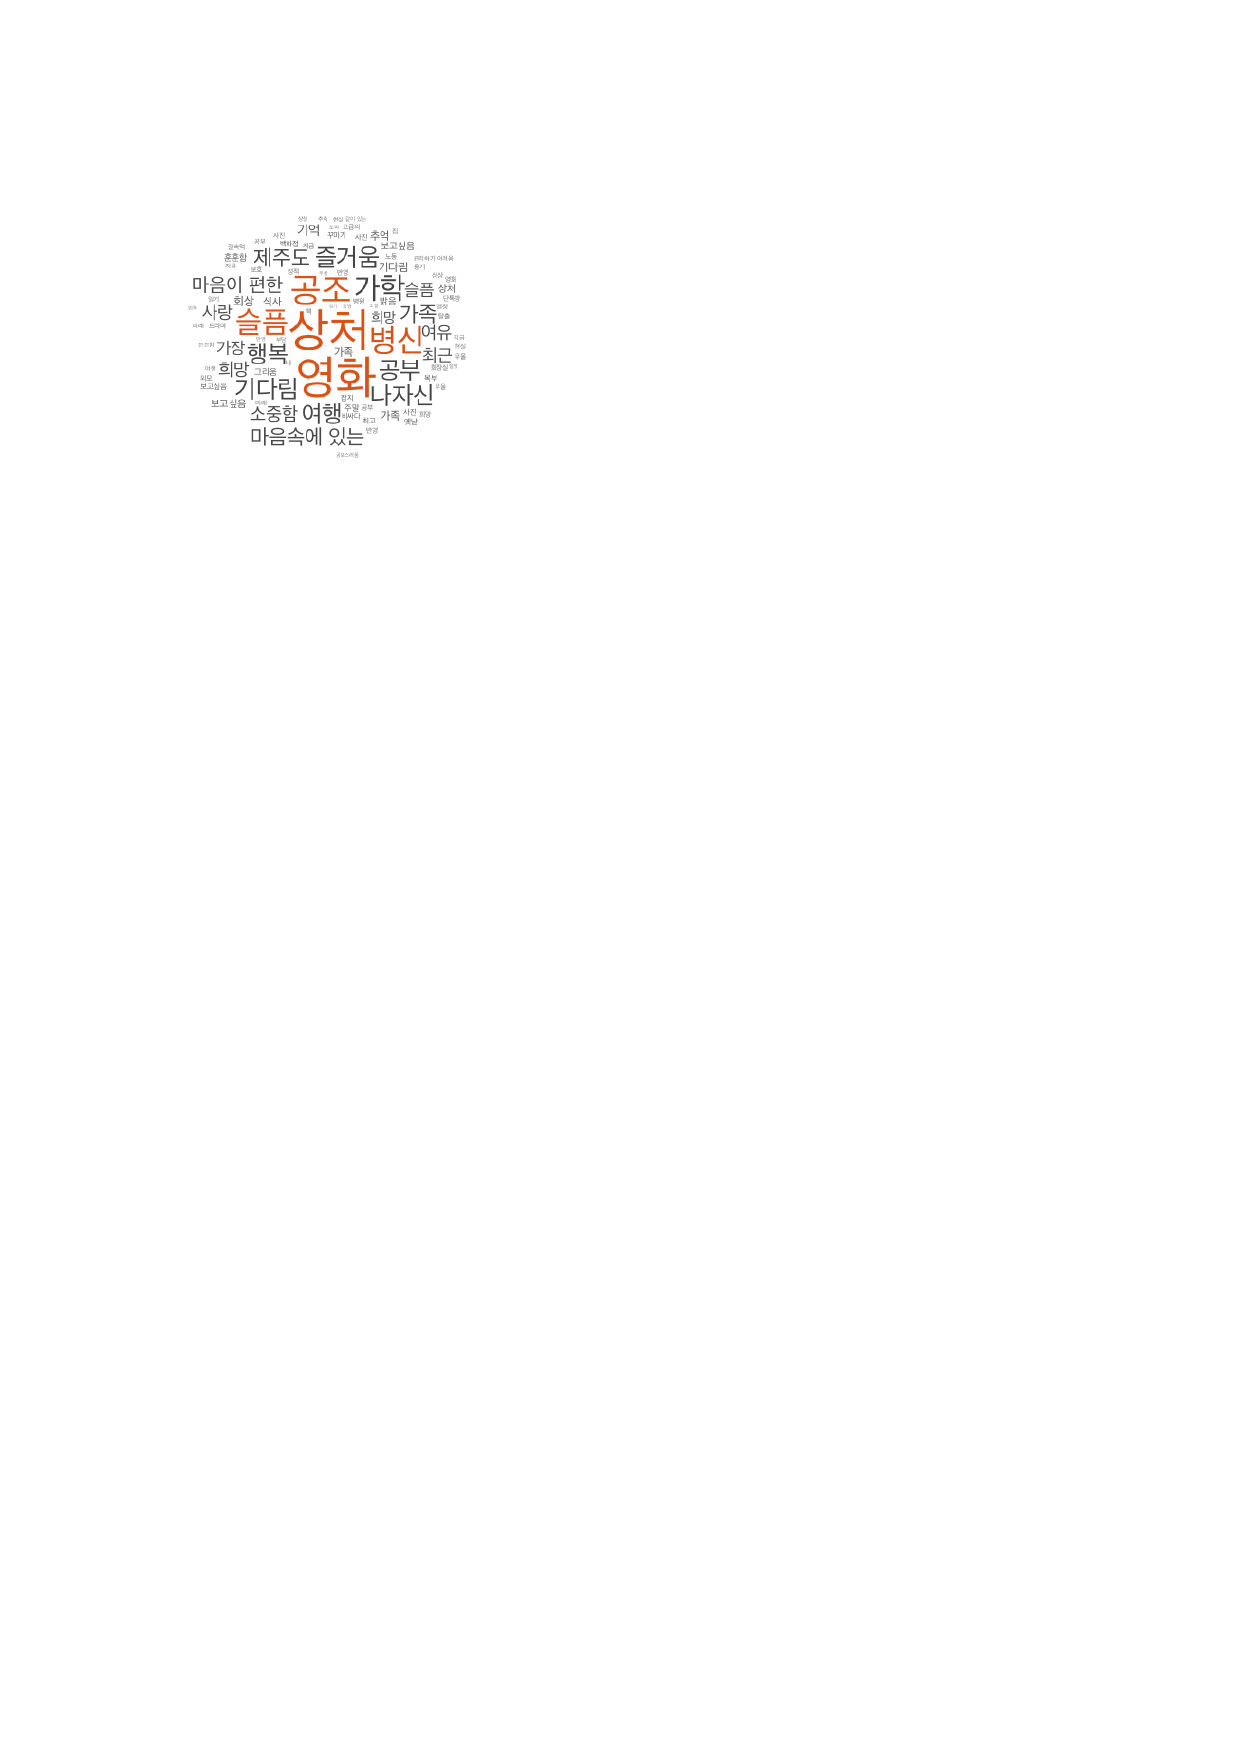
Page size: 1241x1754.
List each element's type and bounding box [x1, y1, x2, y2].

picture [177, 206, 474, 462]
